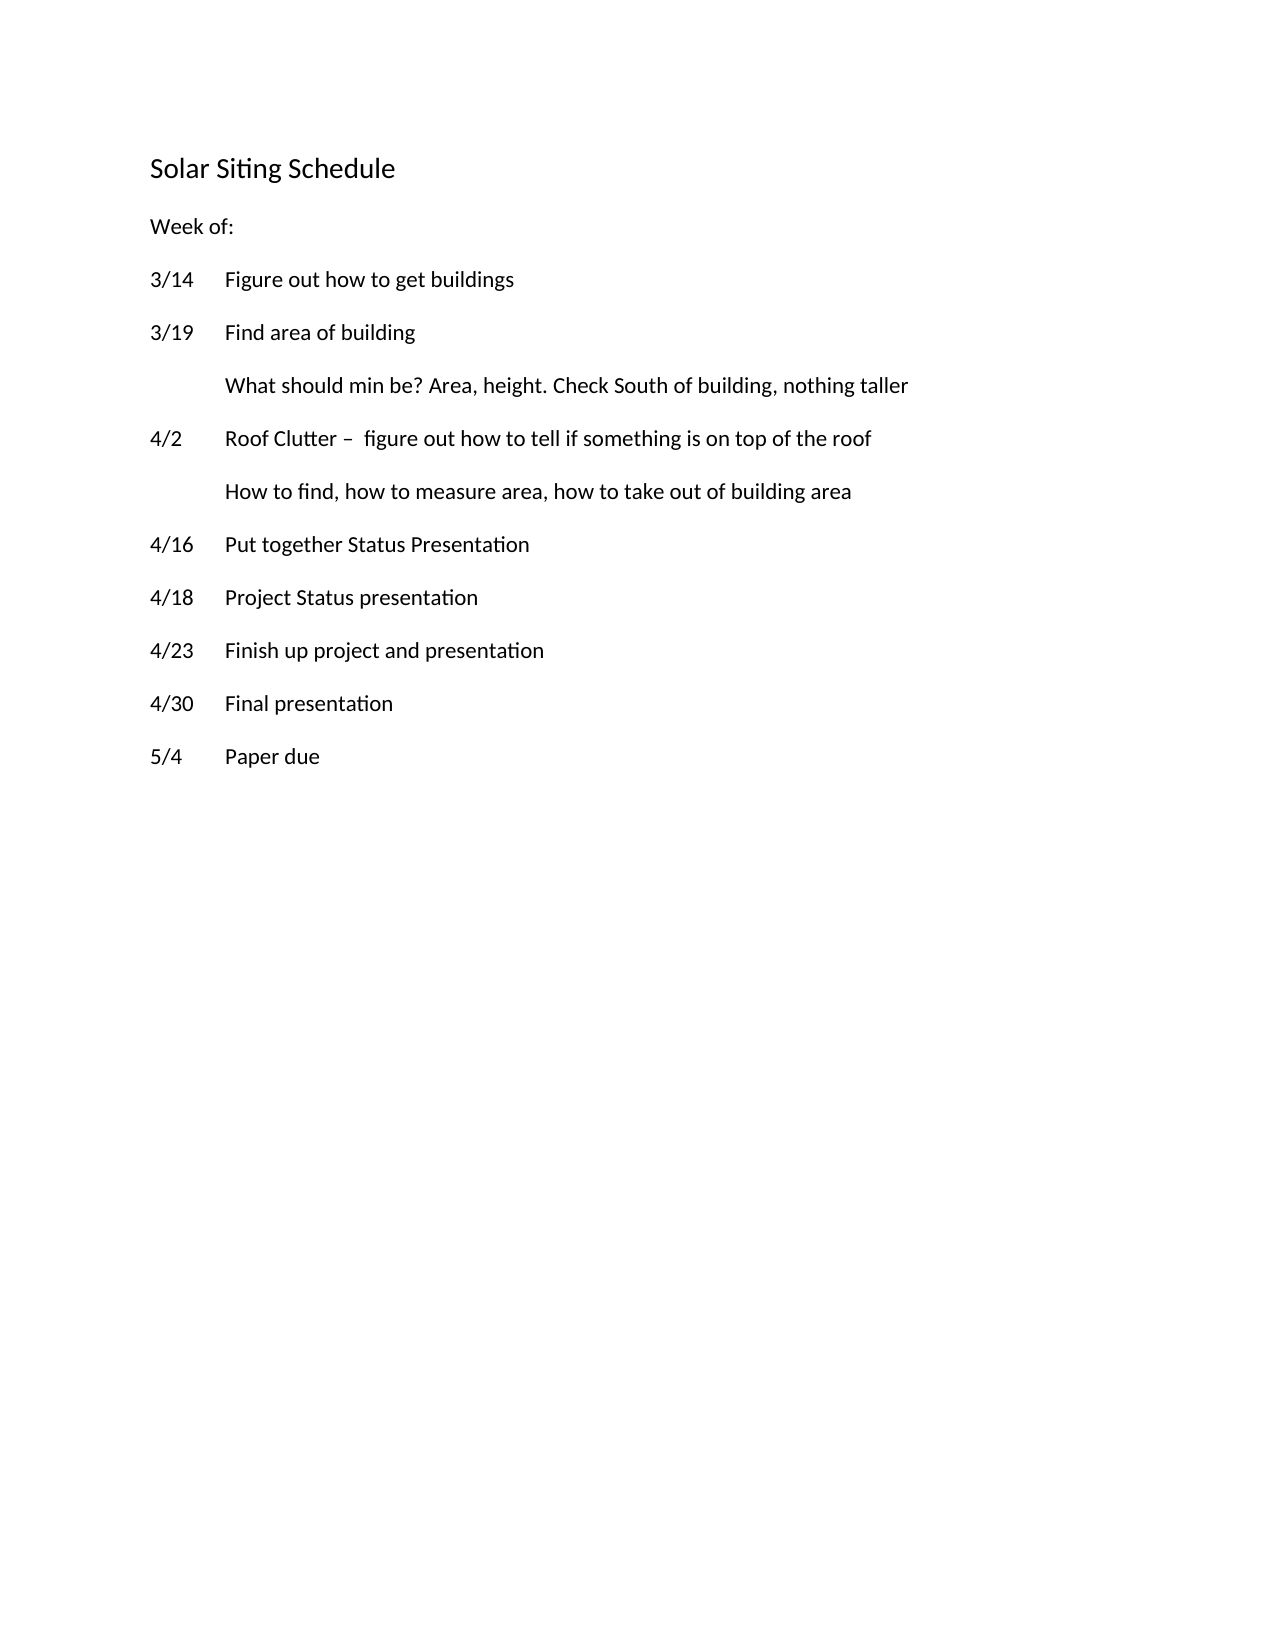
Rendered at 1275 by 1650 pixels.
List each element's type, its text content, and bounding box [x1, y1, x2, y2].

text 4/2 Roof Clutter – figure out how to tell if something is on top of the roof [150, 424, 1125, 452]
text 4/30 Final presentation [150, 689, 1125, 717]
text 3/14 Figure out how to get buildings [150, 265, 1125, 293]
text What should min be? Area, height. Check South of building, nothing taller [150, 371, 1125, 399]
text 3/19 Find area of building [150, 318, 1125, 346]
text Week of: [150, 212, 1125, 240]
text 4/18 Project Status presentation [150, 583, 1125, 611]
text 4/23 Finish up project and presentation [150, 636, 1125, 664]
text 4/16 Put together Status Presentation [150, 530, 1125, 558]
text 5/4 Paper due [150, 742, 1125, 770]
text Solar Siting Schedule [150, 150, 1125, 186]
text How to find, how to measure area, how to take out of building area [150, 477, 1125, 505]
